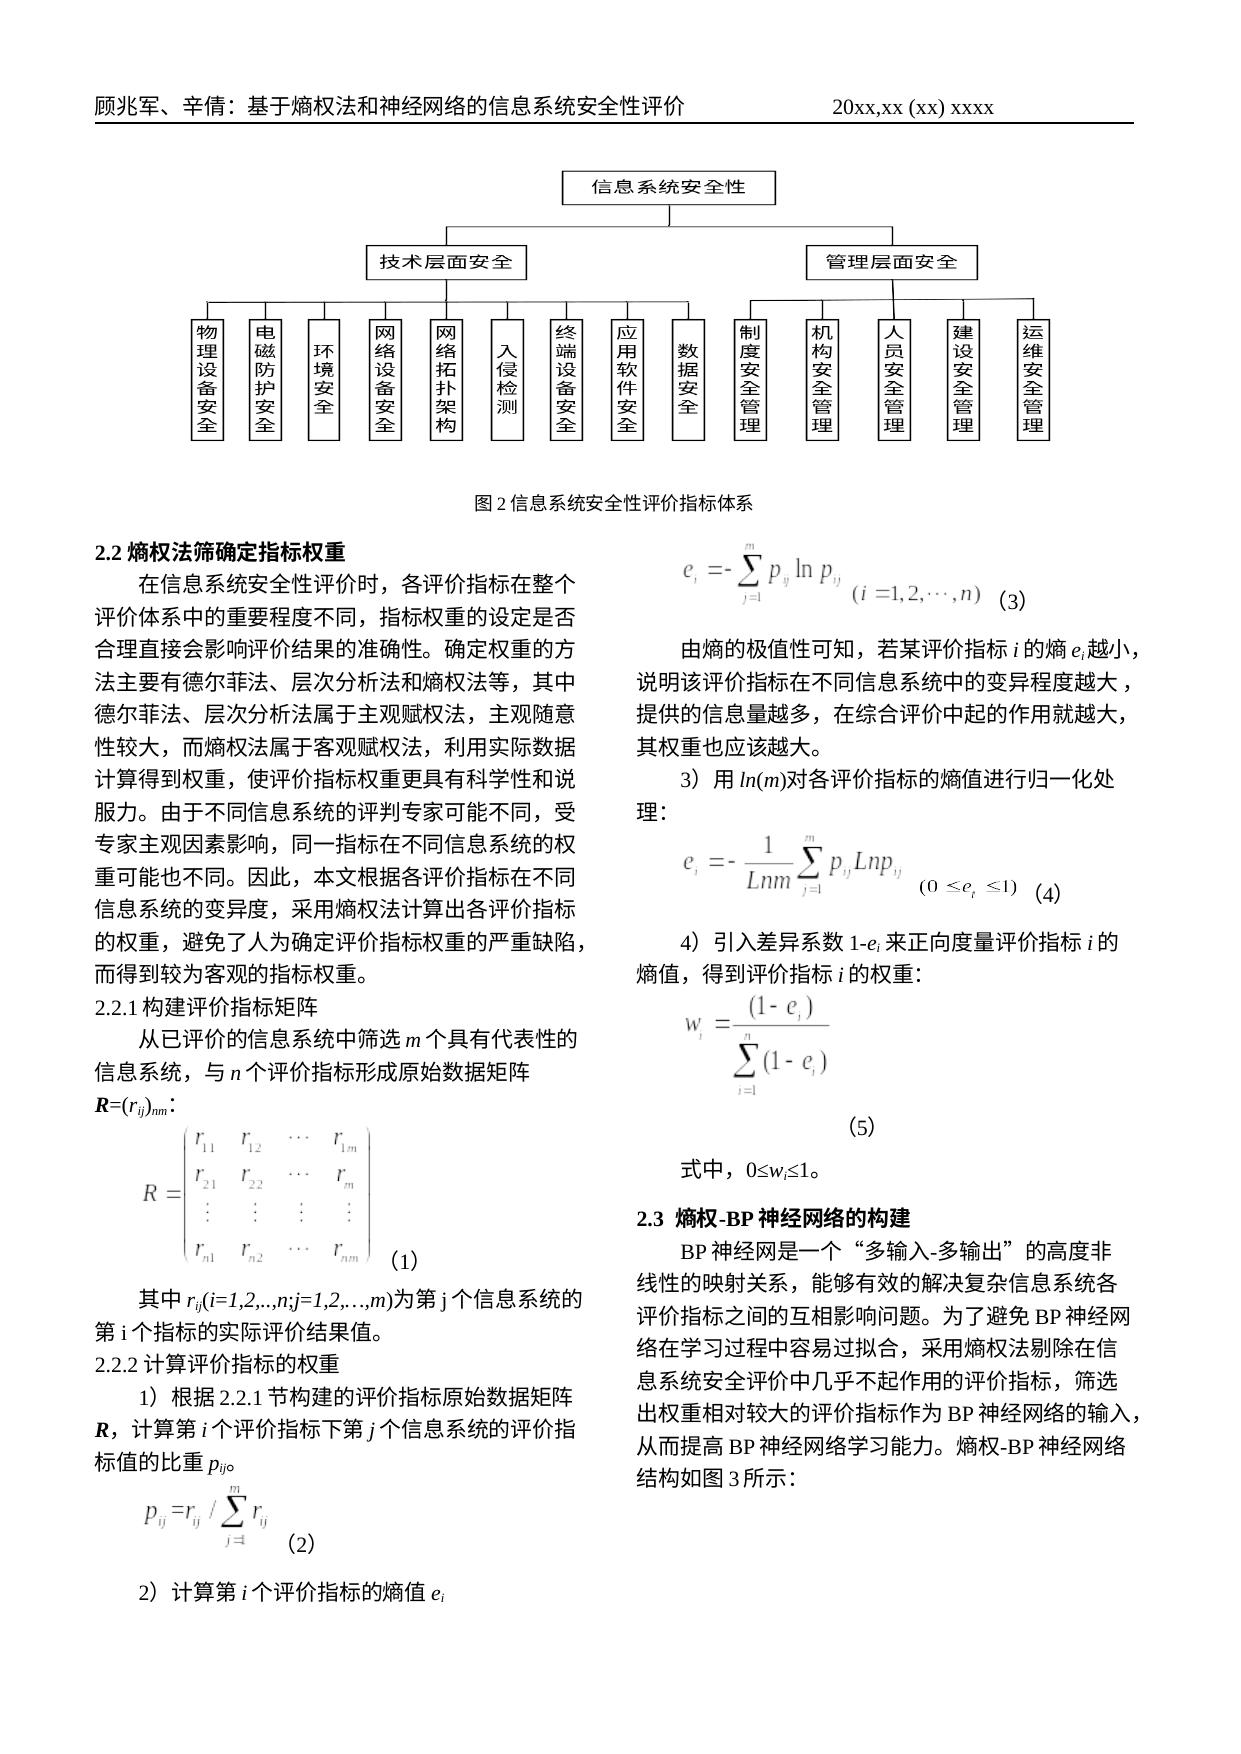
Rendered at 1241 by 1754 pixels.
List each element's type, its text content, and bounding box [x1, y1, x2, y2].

text 2）计算第i个评价指标的熵值ei [94, 1574, 592, 1607]
text （1） [94, 1119, 592, 1282]
text 式中，0≤wi≤1。 [636, 1152, 1134, 1184]
text （4） [636, 827, 1134, 924]
text 3）用ln(m)对各评价指标的熵值进行归一化处理： [636, 762, 1134, 827]
text 在信息系统安全性评价时，各评价指标在整个评价体系中的重要程度不同，指标权重的设定是否合理直接会影响评价结果的准确性。确定权重的方法主要有德尔菲法、层次分析法和熵权法等，其中德尔菲法、层次分析法属于主观赋权法，主观随意性较大，而熵权法属于客观赋权法，利用实际数据计算得到权重，使评价指标权重更具有科学性和说服力。由于不同信息系统的评判专家可能不同，受专家主观因素影响，同一指标在不同信息系统的权重可能也不同。因此，本文根据各评价指标在不同信息系统的变异度，采用熵权法计算出各评价指标的权重，避免了人为确定评价指标权重的严重缺陷，而得到较为客观的指标权重。 [94, 567, 592, 989]
subtitle 2.2 熵权法筛确定指标权重 [94, 534, 592, 567]
text 2.2.2 计算评价指标的权重 [94, 1347, 592, 1379]
text 图2 信息系统安全性评价指标体系 [94, 486, 1134, 518]
text 其中rij(i=1,2,..,n;j=1,2,…,m)为第j个信息系统的第i个指标的实际评价结果值。 [94, 1282, 592, 1347]
text 2.2.1构建评价指标矩阵 [94, 989, 592, 1022]
text （5） [636, 989, 1134, 1152]
text 从已评价的信息系统中筛选m个具有代表性的信息系统，与n个评价指标形成原始数据矩阵R=(rij)nm： [94, 1022, 592, 1119]
text BP神经网是一个“多输入-多输出”的高度非线性的映射关系，能够有效的解决复杂信息系统各评价指标之间的互相影响问题。为了避免BP神经网络在学习过程中容易过拟合，采用熵权法剔除在信息系统安全评价中几乎不起作用的评价指标，筛选出权重相对较大的评价指标作为BP神经网络的输入，从而提高BP神经网络学习能力。熵权-BP神经网络结构如图3所示： [636, 1233, 1134, 1493]
text 由熵的极值性可知，若某评价指标i的熵ei越小，说明该评价指标在不同信息系统中的变异程度越大 ，提供的信息量越多，在综合评价中起的作用就越大，其权重也应该越大。 [636, 632, 1134, 762]
text 4）引入差异系数1-ei 来正向度量评价指标i的熵值，得到评价指标i的权重： [636, 924, 1134, 989]
subtitle 2.3 熵权-BP神经网络的构建 [636, 1201, 1134, 1233]
text 1）根据2.2.1节构建的评价指标原始数据矩阵R，计算第i个评价指标下第j个信息系统的评价指标值的比重pij。 [94, 1379, 592, 1477]
text （2） [94, 1477, 592, 1574]
text （3） [636, 534, 1134, 632]
